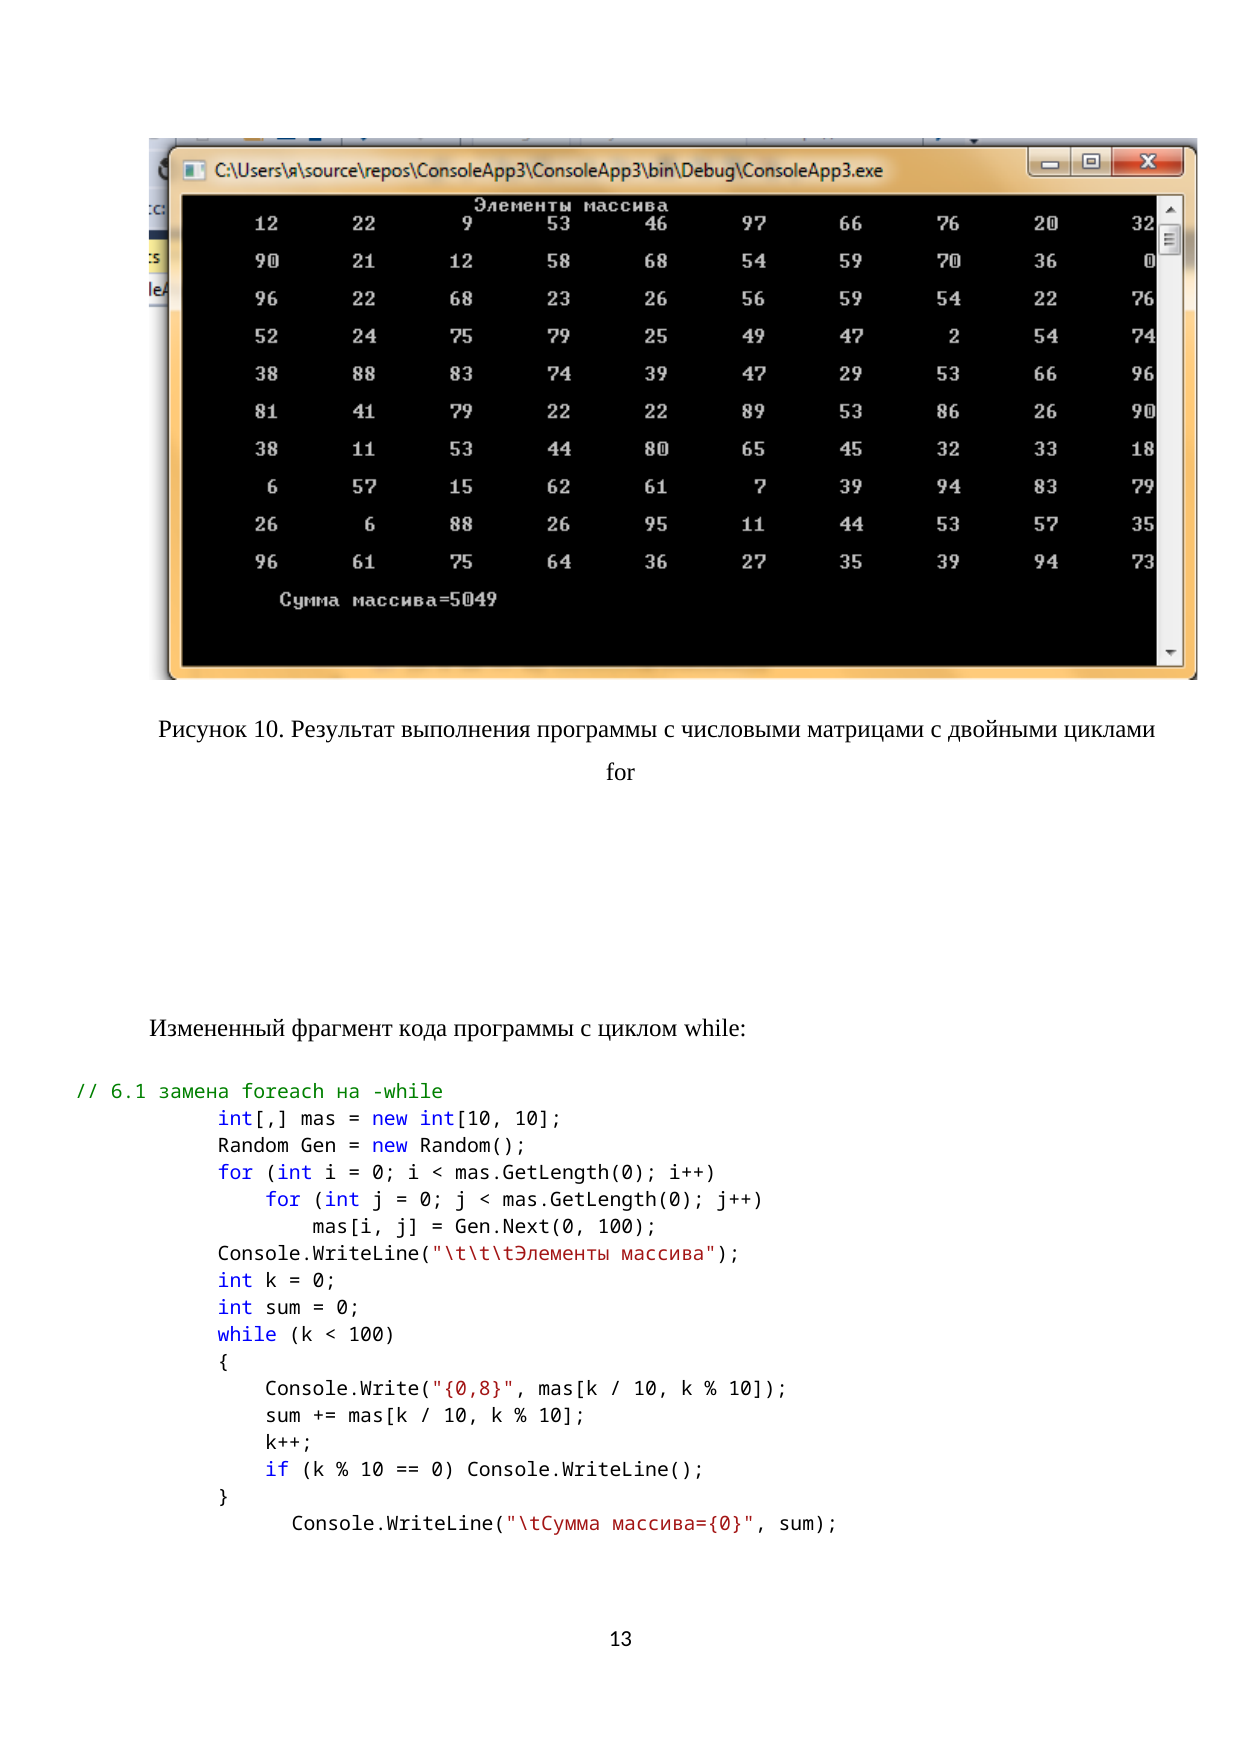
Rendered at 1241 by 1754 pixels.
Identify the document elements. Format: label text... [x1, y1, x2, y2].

text for (int i = 0; i < mas.GetLength(0); i++) [75, 1158, 1165, 1185]
text for (int j = 0; j < mas.GetLength(0); j++) [75, 1185, 1165, 1212]
text // 6.1 замена foreach на -while [75, 1077, 1165, 1104]
text Измененный фрагмент кода программы с циклом while: [75, 1013, 1165, 1042]
text sum += mas[k / 10, k % 10]; [75, 1401, 1165, 1428]
text Рисунок 10. Результат выполнения программы с числовыми матрицами с двойными циклами for [75, 714, 1165, 786]
text Console.WriteLine("\t\t\tЭлементы массива"); [75, 1239, 1165, 1266]
text } [75, 1482, 1165, 1509]
text k++; [75, 1428, 1165, 1455]
text while (k < 100) [75, 1320, 1165, 1347]
text Console.Write("{0,8}", mas[k / 10, k % 10]); [75, 1374, 1165, 1401]
text mas[i, j] = Gen.Next(0, 100); [75, 1212, 1165, 1239]
text { [75, 1347, 1165, 1374]
text Random Gen = new Random(); [75, 1131, 1165, 1158]
text if (k % 10 == 0) Console.WriteLine(); [75, 1455, 1165, 1482]
text Console.WriteLine("\tCумма массива={0}", sum); [75, 1509, 1165, 1536]
text int[,] mas = new int[10, 10]; [75, 1104, 1165, 1131]
picture [148, 138, 1198, 680]
text int k = 0; [75, 1266, 1165, 1293]
text int sum = 0; [75, 1293, 1165, 1320]
